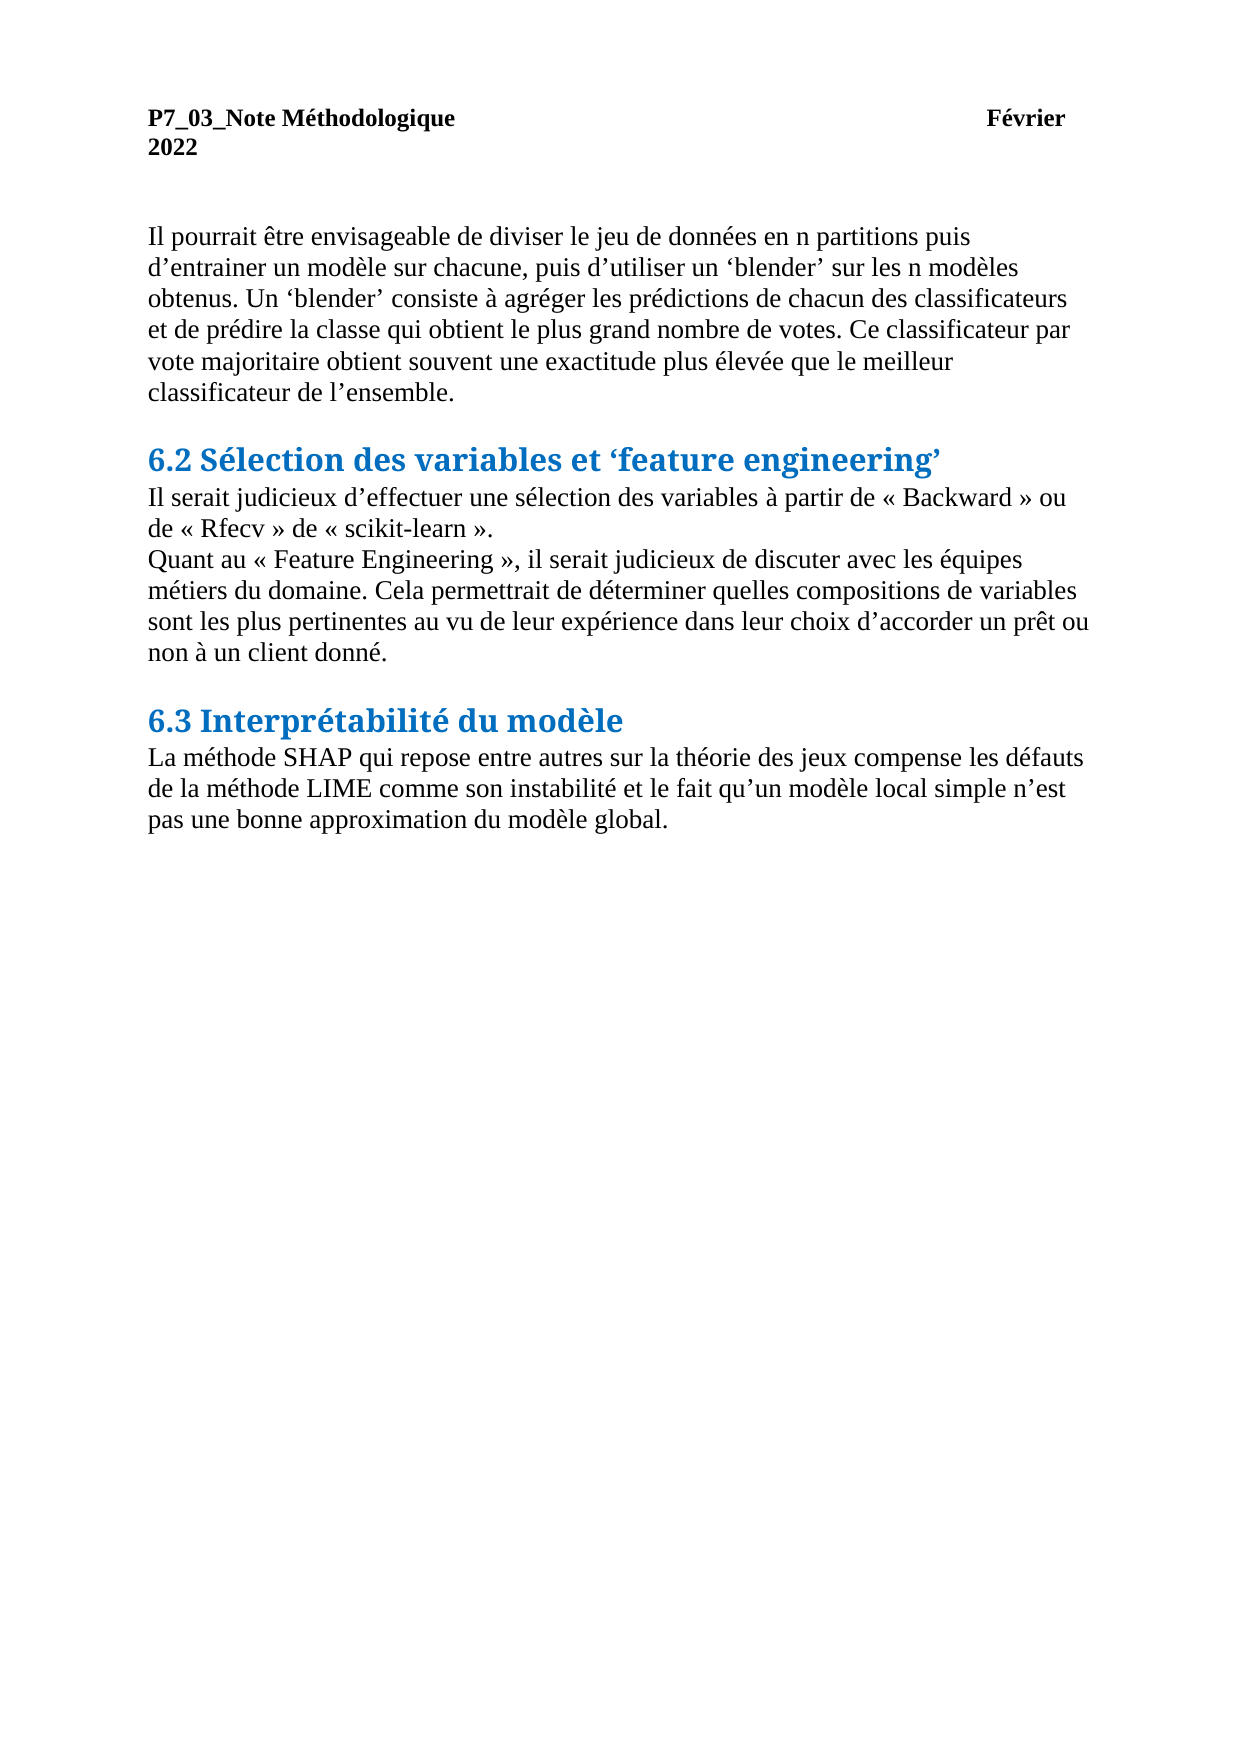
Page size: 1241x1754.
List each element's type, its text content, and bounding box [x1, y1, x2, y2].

text La méthode SHAP qui repose entre autres sur la théorie des jeux compense les défauts de la méthode LIME comme son instabilité et le fait qu’un modèle local simple n’est pas une bonne approximation du modèle global. [148, 741, 1093, 835]
text 6.3 Interprétabilité du modèle [148, 699, 1093, 741]
text Il serait judicieux d’effectuer une sélection des variables à partir de « Backward » ou de « Rfecv » de « scikit-learn ». [148, 481, 1093, 543]
text 6.2 Sélection des variables et ‘feature engineering’ [148, 438, 1093, 481]
text Quant au « Feature Engineering », il serait judicieux de discuter avec les équipes métiers du domaine. Cela permettrait de déterminer quelles compositions de variables sont les plus pertinentes au vu de leur expérience dans leur choix d’accorder un prêt ou non à un client donné. [148, 543, 1093, 668]
text Il pourrait être envisageable de diviser le jeu de données en n partitions puis d’entrainer un modèle sur chacune, puis d’utiliser un ‘blender’ sur les n modèles obtenus. Un ‘blender’ consiste à agréger les prédictions de chacun des classificateurs et de prédire la classe qui obtient le plus grand nombre de votes. Ce classificateur par vote majoritaire obtient souvent une exactitude plus élevée que le meilleur classificateur de l’ensemble. [148, 220, 1093, 407]
